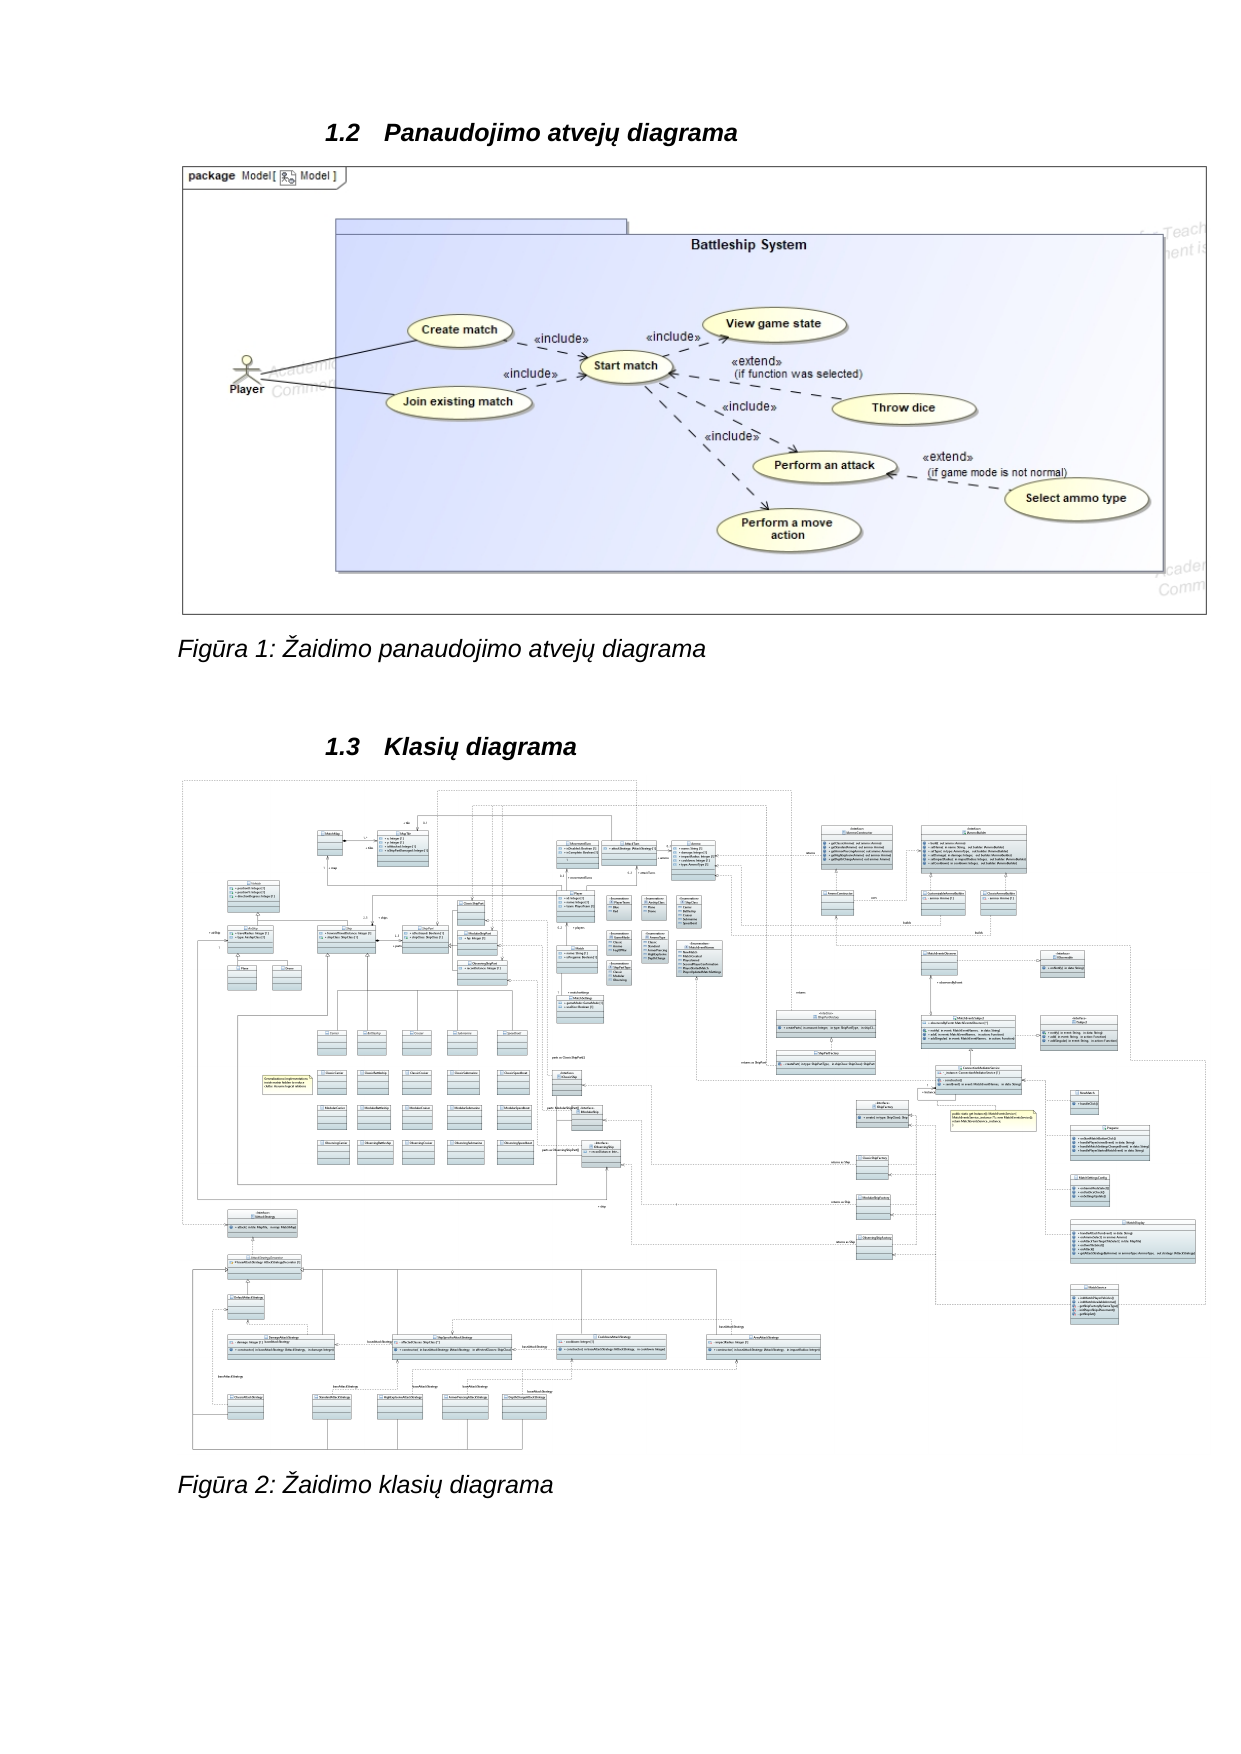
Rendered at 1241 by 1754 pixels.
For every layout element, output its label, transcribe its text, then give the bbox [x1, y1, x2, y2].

text Figūra 1: Žaidimo panaudojimo atvejų diagrama [177, 634, 1181, 663]
subtitle Klasių diagrama [325, 731, 1181, 760]
subtitle Panaudojimo atvejų diagrama [325, 118, 1181, 147]
picture [177, 161, 1211, 619]
text Figūra 2: Žaidimo klasių diagrama [177, 1470, 1181, 1499]
picture [177, 775, 1211, 1455]
